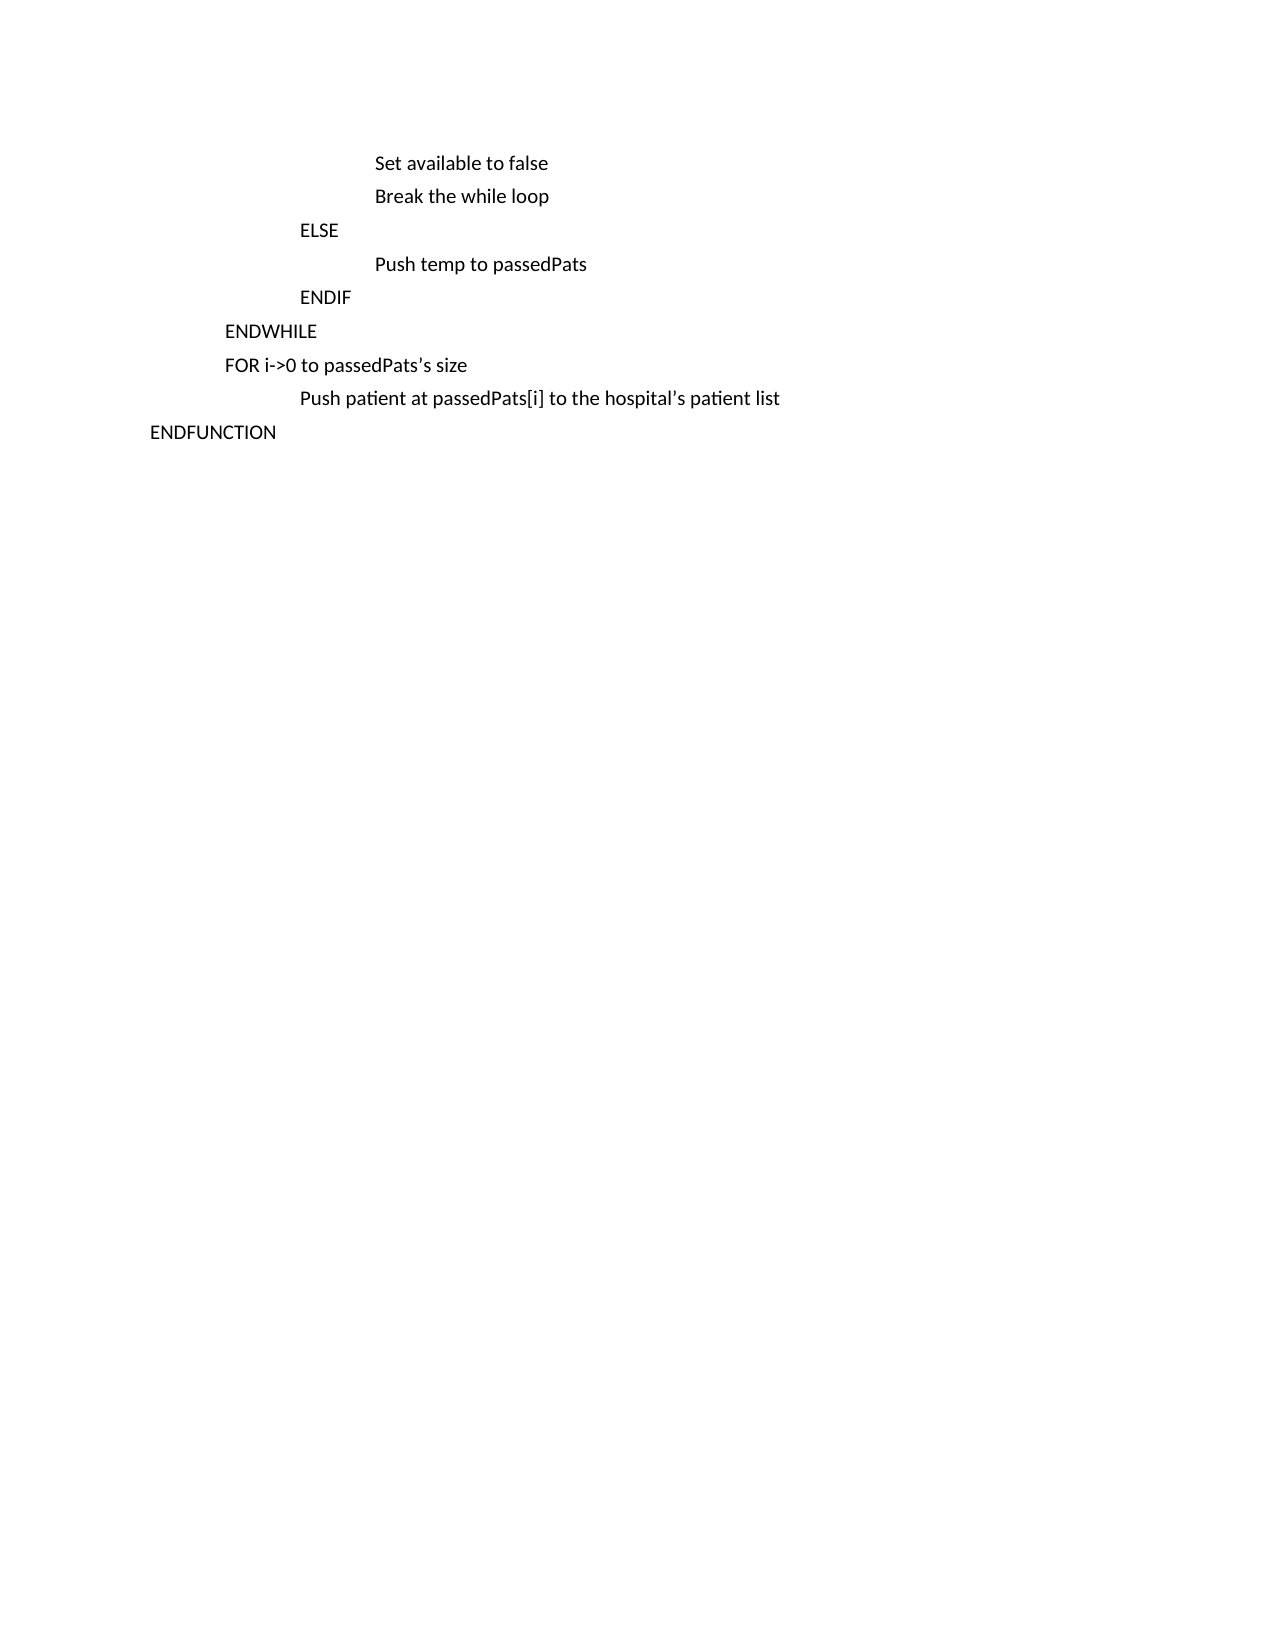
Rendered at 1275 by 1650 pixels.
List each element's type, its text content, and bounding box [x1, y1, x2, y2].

text Break the while loop [150, 184, 1125, 209]
text Push patient at passedPats[i] to the hospital’s patient list [150, 386, 1125, 411]
text Set available to false [150, 150, 1125, 175]
text ELSE [150, 217, 1125, 243]
text ENDFUNCTION [150, 419, 1125, 444]
text ENDIF [150, 284, 1125, 310]
text FOR i->0 to passedPats’s size [150, 352, 1125, 377]
text Push temp to passedPats [150, 251, 1125, 276]
text ENDWHILE [150, 318, 1125, 344]
